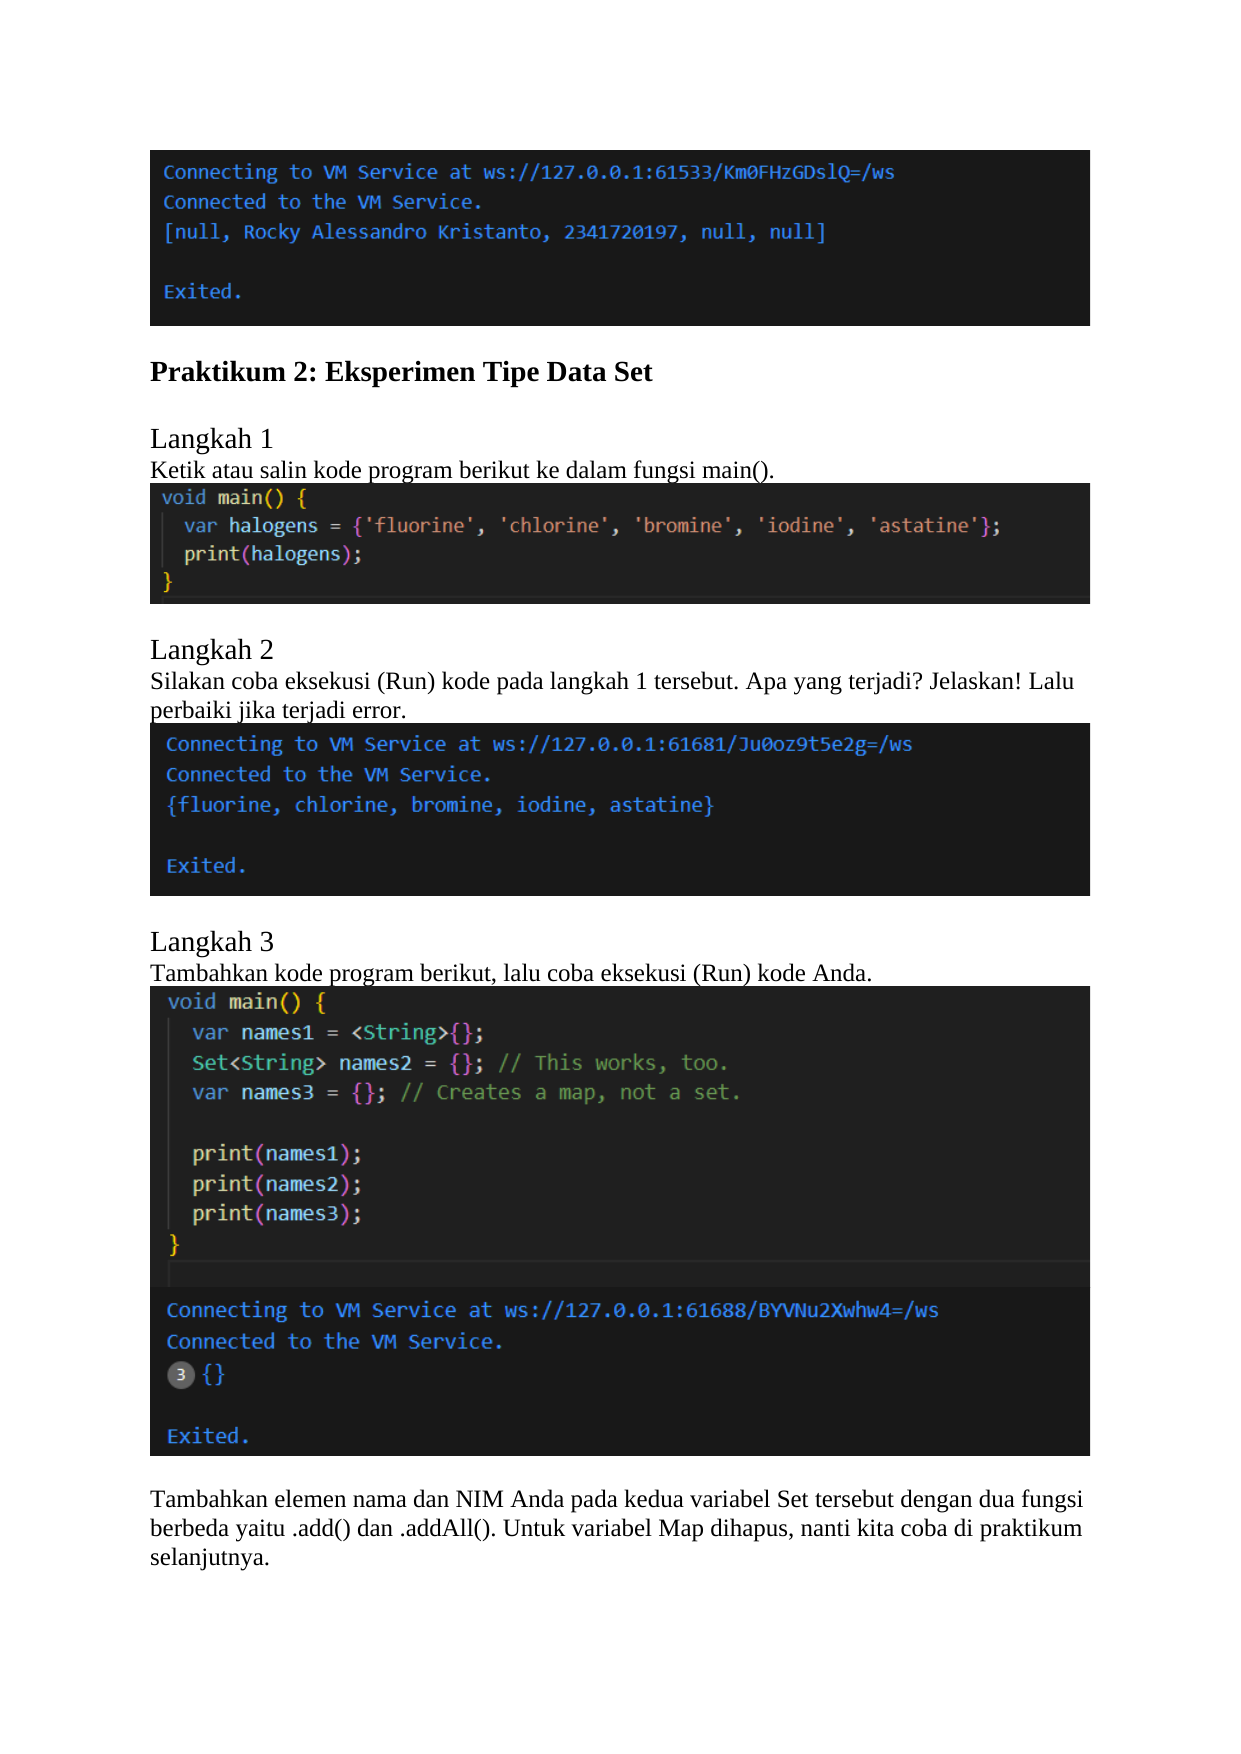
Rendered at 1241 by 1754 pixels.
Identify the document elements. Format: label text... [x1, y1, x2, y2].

subtitle Langkah 3 [150, 924, 1090, 958]
text Ketik atau salin kode program berikut ke dalam fungsi main(). [150, 455, 1090, 483]
subtitle Praktikum 2: Eksperimen Tipe Data Set [150, 354, 1090, 388]
text Tambahkan kode program berikut, lalu coba eksekusi (Run) kode Anda. [150, 958, 1090, 986]
picture [150, 150, 1091, 326]
picture [150, 723, 1091, 896]
picture [150, 483, 1091, 604]
subtitle Langkah 2 [150, 632, 1090, 666]
subtitle Langkah 1 [150, 422, 1090, 455]
picture [150, 986, 1091, 1456]
text Tambahkan elemen nama dan NIM Anda pada kedua variabel Set tersebut dengan dua fungsi berbeda yaitu .add() dan .addAll(). Untuk variabel Map dihapus, nanti kita coba di praktikum selanjutnya. [150, 1484, 1090, 1570]
text Silakan coba eksekusi (Run) kode pada langkah 1 tersebut. Apa yang terjadi? Jelaskan! Lalu perbaiki jika terjadi error. [150, 666, 1090, 723]
